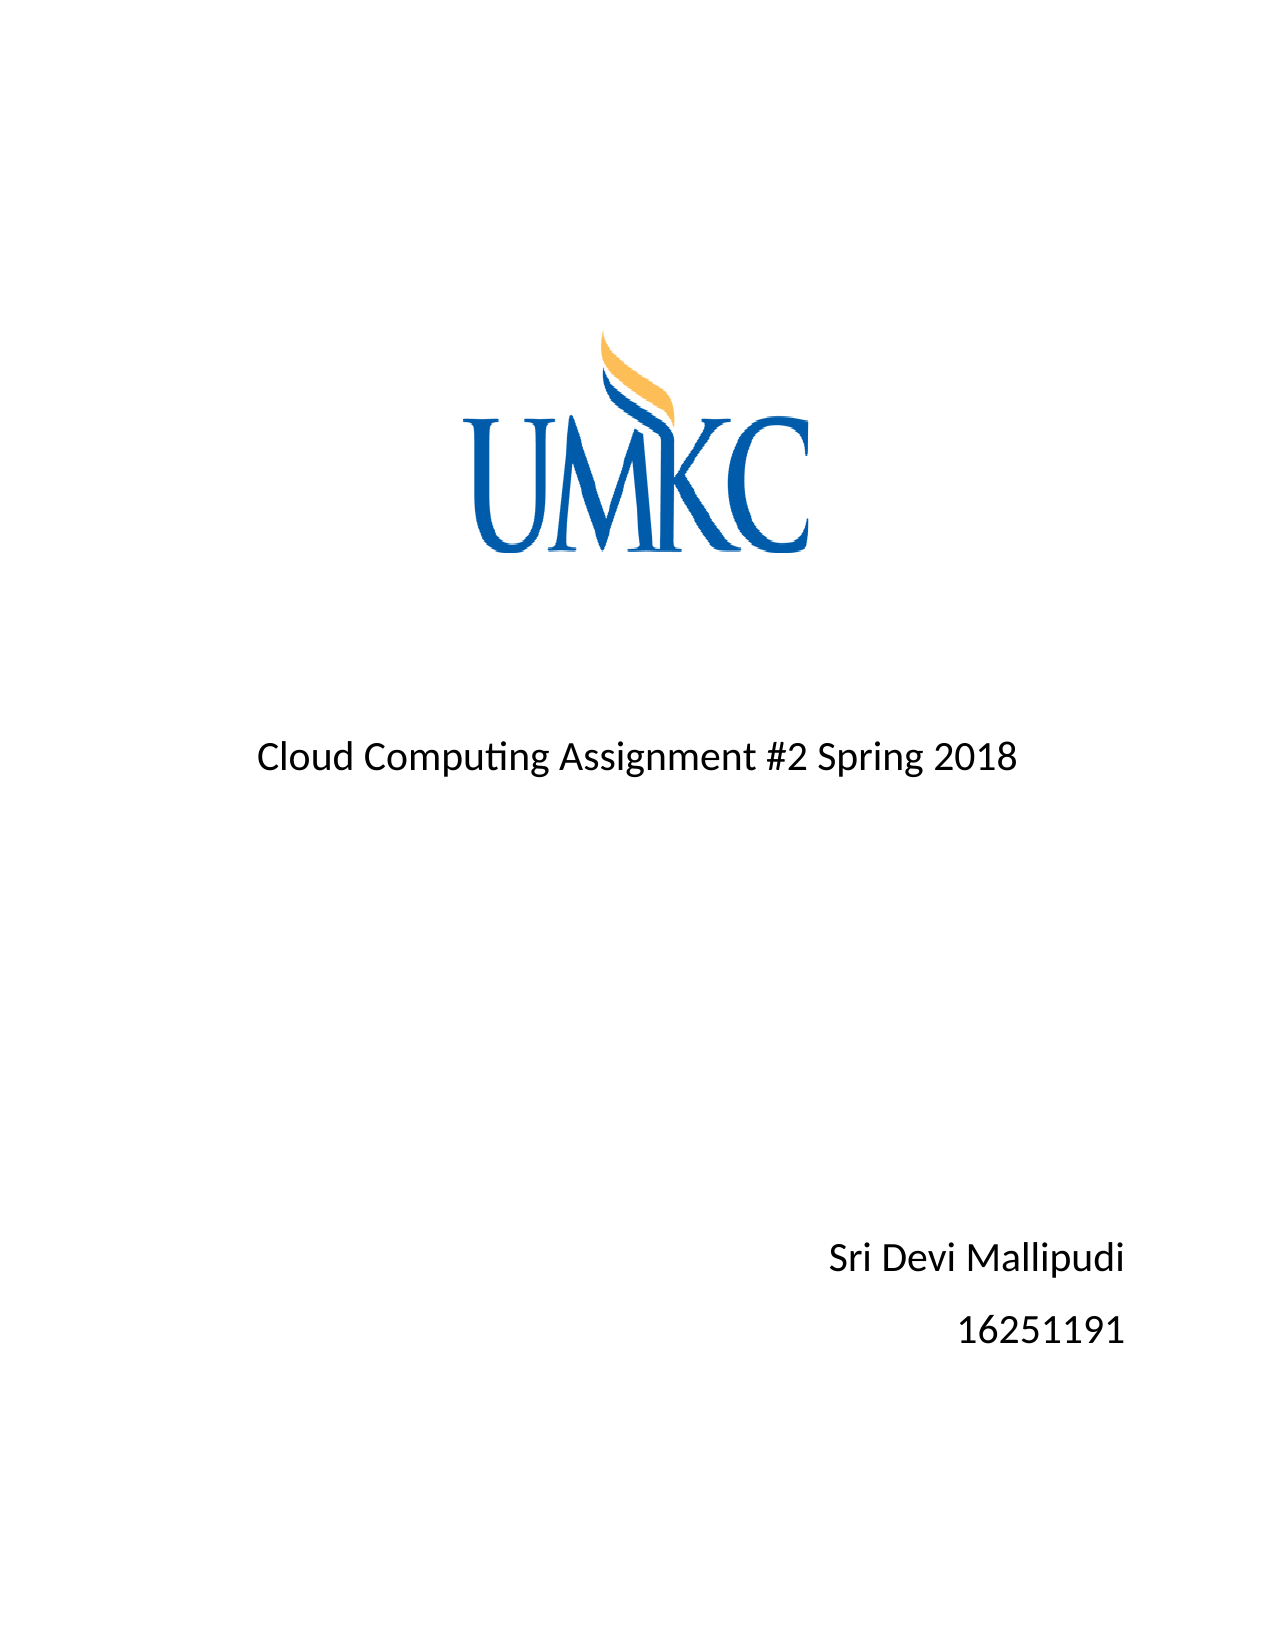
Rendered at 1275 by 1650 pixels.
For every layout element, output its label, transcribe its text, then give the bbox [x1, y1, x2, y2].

text 16251191 [150, 1303, 1125, 1354]
text Sri Devi Mallipudi [150, 1231, 1125, 1282]
text Cloud Computing Assignment #2 Spring 2018 [150, 730, 1125, 781]
picture [325, 243, 951, 665]
